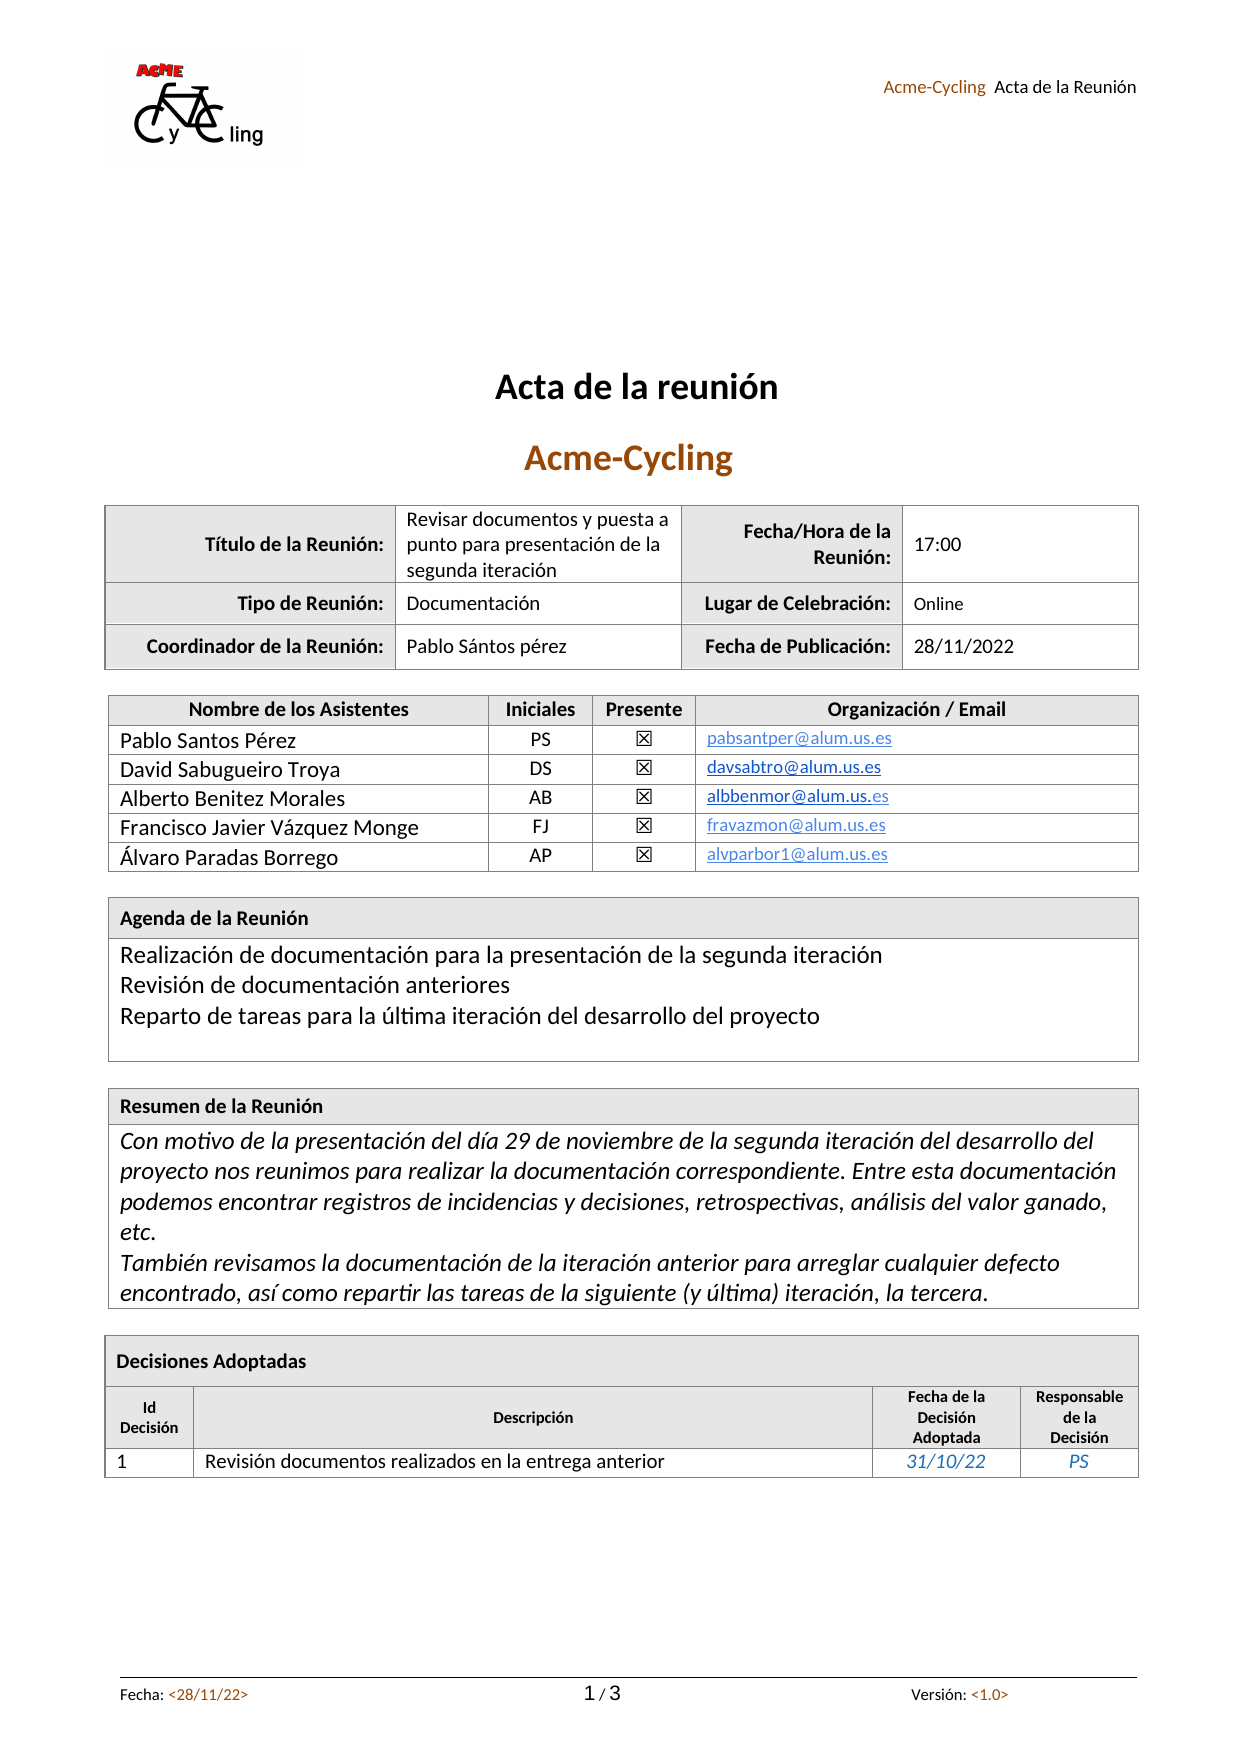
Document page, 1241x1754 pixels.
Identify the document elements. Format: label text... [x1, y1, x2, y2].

table_cell ☒ [593, 843, 695, 871]
table_cell DS [489, 755, 592, 783]
table_cell Coordinador de la Reunión: [106, 625, 395, 668]
text Acme-Cycling [120, 434, 1137, 480]
table_cell Lugar de Celebración: [682, 583, 902, 623]
table_cell Alberto Benitez Morales [109, 785, 488, 812]
table_cell Fecha de Publicación: [682, 625, 902, 668]
table_cell Revisión documentos realizados en la entrega anterior [194, 1449, 872, 1477]
table_cell Documentación [396, 583, 681, 623]
table_cell AB [489, 785, 592, 812]
table_cell Álvaro Paradas Borrego [109, 843, 488, 871]
table_cell davsabtro@alum.us.es [696, 755, 1138, 783]
table_cell Pablo Sántos pérez [396, 625, 681, 668]
table_cell Realización de documentación para la presentación de la segunda iteración Revisión de documentación anteriores Reparto de tareas para la última iteración del desarrollo del proyecto [109, 939, 1138, 1061]
table_header Revisar documentos y puesta a punto para presentación de la segunda iteración [396, 506, 681, 582]
table_cell albbenmor@alum.us.es [696, 785, 1138, 812]
table_header Resumen de la Reunión [109, 1089, 1138, 1124]
table_cell pabsantper@alum.us.es [696, 726, 1138, 754]
table_header Decisiones Adoptadas [106, 1336, 1138, 1386]
table_header Agenda de la Reunión [109, 898, 1138, 938]
table_header Fecha/Hora de la Reunión: [682, 506, 902, 582]
table_cell 1 [106, 1449, 193, 1477]
table_header Nombre de los Asistentes [109, 696, 488, 725]
table_header Presente [593, 696, 695, 725]
table_header Iniciales [489, 696, 592, 725]
table_cell PS [1021, 1449, 1138, 1477]
table_header Título de la Reunión: [106, 506, 395, 582]
table_cell fravazmon@alum.us.es [696, 814, 1138, 842]
table_header Organización / Email [696, 696, 1138, 725]
table_cell Id Decisión [106, 1387, 193, 1448]
table_cell Fecha de la Decisión Adoptada [873, 1387, 1020, 1448]
table_cell ☒ [593, 755, 695, 783]
table_cell Con motivo de la presentación del día 29 de noviembre de la segunda iteración del desarrollo del proyecto nos reunimos para realizar la documentación correspondiente. Entre esta documentación podemos encontrar registros de incidencias y decisiones, retrospectivas, análisis del valor ganado, etc. También revisamos la documentación de la iteración anterior para arreglar cualquier defecto encontrado, así como repartir las tareas de la siguiente (y última) iteración, la tercera. [109, 1125, 1138, 1308]
table_cell Descripción [194, 1387, 872, 1448]
table_cell ☒ [593, 726, 695, 754]
table_cell Online [903, 583, 1138, 623]
table_cell 28/11/2022 [903, 625, 1138, 668]
table_cell alvparbor1@alum.us.es [696, 843, 1138, 871]
table_cell Tipo de Reunión: [106, 583, 395, 623]
picture [106, 45, 309, 171]
table_header 17:00 [903, 506, 1138, 582]
table_cell David Sabugueiro Troya [109, 755, 488, 783]
table_cell Francisco Javier Vázquez Monge [109, 814, 488, 842]
table_cell Responsable de la Decisión [1021, 1387, 1138, 1448]
table_cell FJ [489, 814, 592, 842]
table_cell 31/10/22 [873, 1449, 1020, 1477]
table_cell PS [489, 726, 592, 754]
table_cell AP [489, 843, 592, 871]
table_cell ☒ [593, 785, 695, 812]
table_cell ☒ [593, 814, 695, 842]
table_cell Pablo Santos Pérez [109, 726, 488, 754]
text Acta de la reunión [195, 363, 1137, 409]
